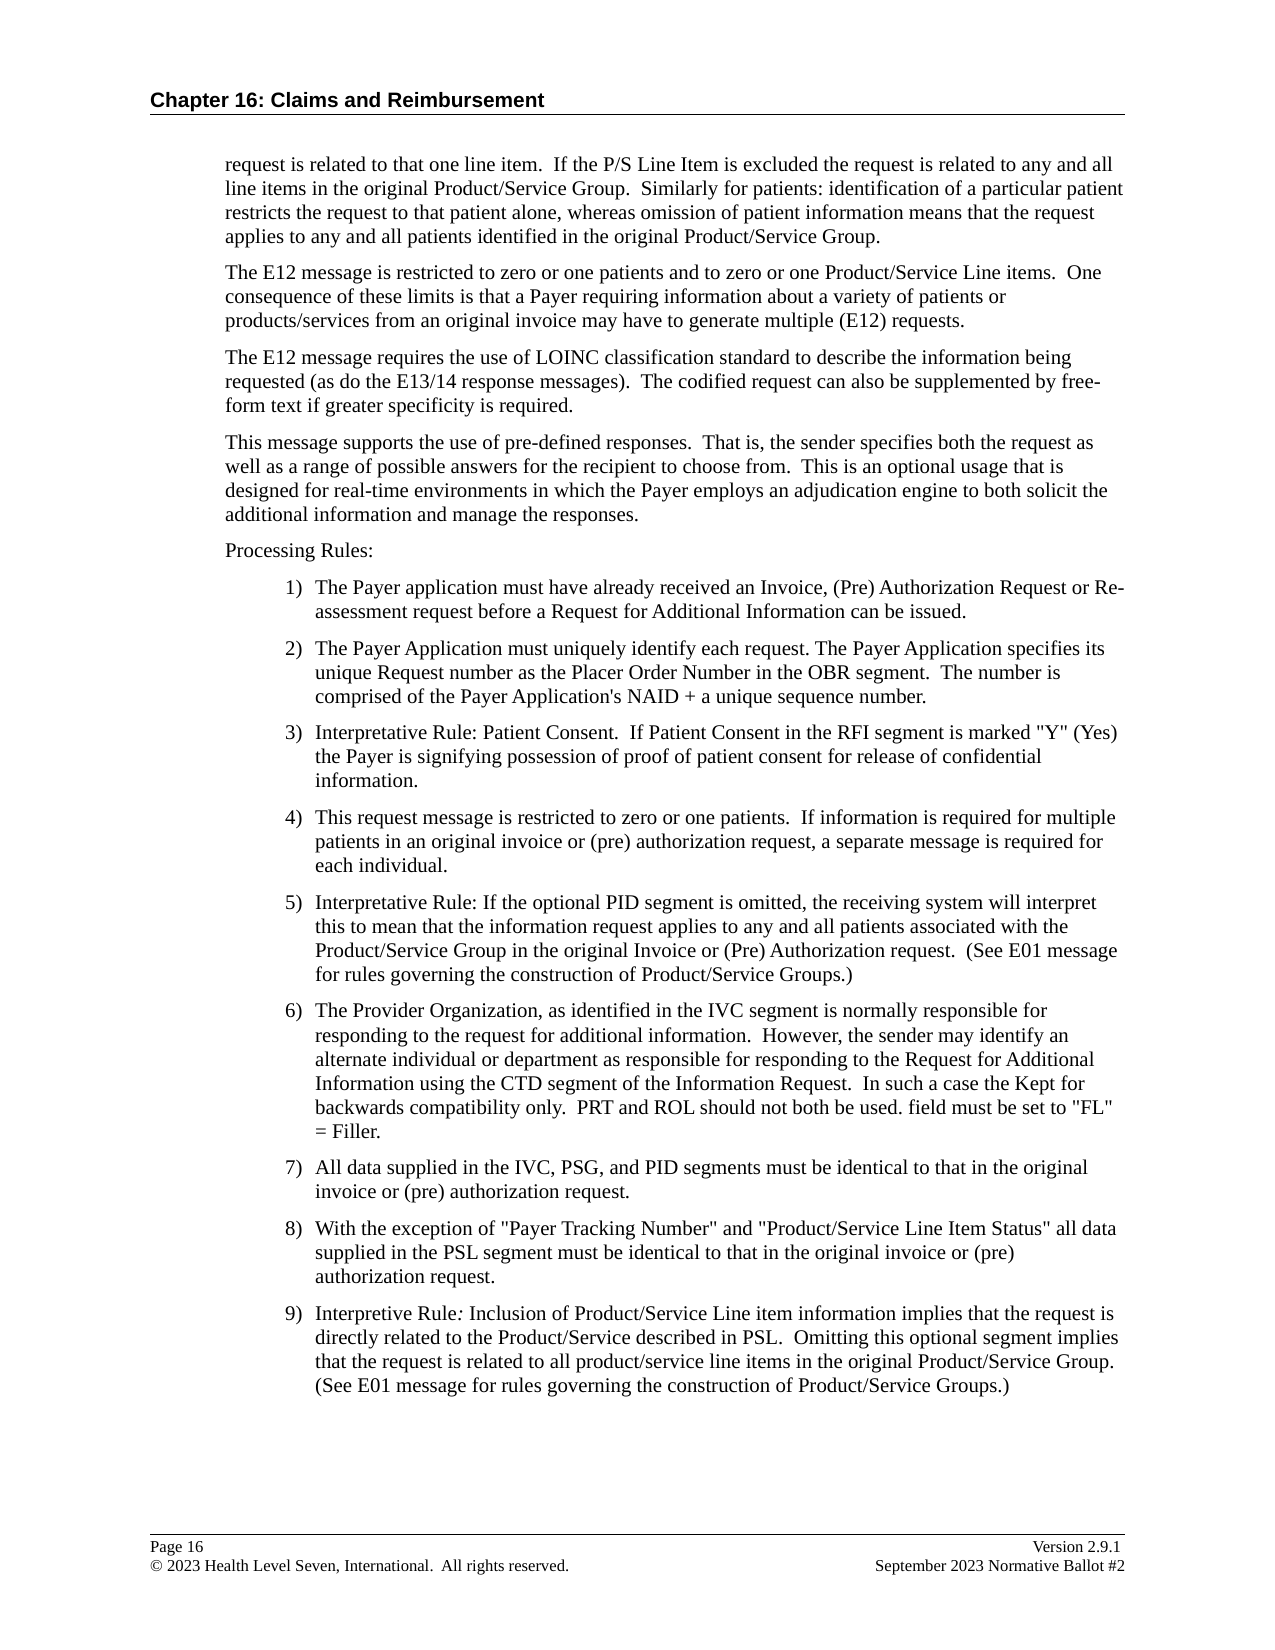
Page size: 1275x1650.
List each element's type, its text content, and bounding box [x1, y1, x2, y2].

list Interpretive Rule: Inclusion of Product/Service Line item information implies that the request is directly related to the Product/Service described in PSL. Omitting this optional segment implies that the request is related to all product/service line items in the original Product/Service Group. (See E01 message for rules governing the construction of Product/Service Groups.) [285, 1301, 1125, 1397]
list Interpretative Rule: Patient Consent. If Patient Consent in the RFI segment is marked "Y" (Yes) the Payer is signifying possession of proof of patient consent for release of confidential information. [285, 720, 1125, 792]
list Interpretative Rule: If the optional PID segment is omitted, the receiving system will interpret this to mean that the information request applies to any and all patients associated with the Product/Service Group in the original Invoice or (Pre) Authorization request. (See E01 message for rules governing the construction of Product/Service Groups.) [285, 890, 1125, 986]
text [225, 152, 1125, 248]
list The Payer application must have already received an Invoice, (Pre) Authorization Request or Re-assessment request before a Request for Additional Information can be issued. [285, 575, 1125, 623]
list This request message is restricted to zero or one patients. If information is required for multiple patients in an original invoice or (pre) authorization request, a separate message is required for each individual. [285, 805, 1125, 877]
list The Payer Application must uniquely identify each request. The Payer Application specifies its unique Request number as the Placer Order Number in the OBR segment. The number is comprised of the Payer Application's NAID + a unique sequence number. [285, 636, 1125, 708]
text This message supports the use of pre-defined responses. That is, the sender specifies both the request as well as a range of possible answers for the recipient to choose from. This is an optional usage that is designed for real-time environments in which the Payer employs an adjudication engine to both solicit the additional information and manage the responses. [225, 430, 1125, 526]
text The E12 message is restricted to zero or one patients and to zero or one Product/Service Line items. One consequence of these limits is that a Payer requiring information about a variety of patients or products/services from an original invoice may have to generate multiple (E12) requests. [225, 260, 1125, 332]
list All data supplied in the IVC, PSG, and PID segments must be identical to that in the original invoice or (pre) authorization request. [285, 1155, 1125, 1203]
list With the exception of "Payer Tracking Number" and "Product/Service Line Item Status" all data supplied in the PSL segment must be identical to that in the original invoice or (pre) authorization request. [285, 1216, 1125, 1288]
text The E12 message requires the use of LOINC classification standard to describe the information being requested (as do the E13/14 response messages). The codified request can also be supplemented by free-form text if greater specificity is required. [225, 345, 1125, 417]
list The Provider Organization, as identified in the IVC segment is normally responsible for responding to the request for additional information. However, the sender may identify an alternate individual or department as responsible for responding to the Request for Additional Information using the CTD segment of the Information Request. In such a case the Kept for backwards compatibility only. PRT and ROL should not both be used. field must be set to "FL" = Filler. [285, 998, 1125, 1143]
text Processing Rules: [225, 538, 1125, 562]
